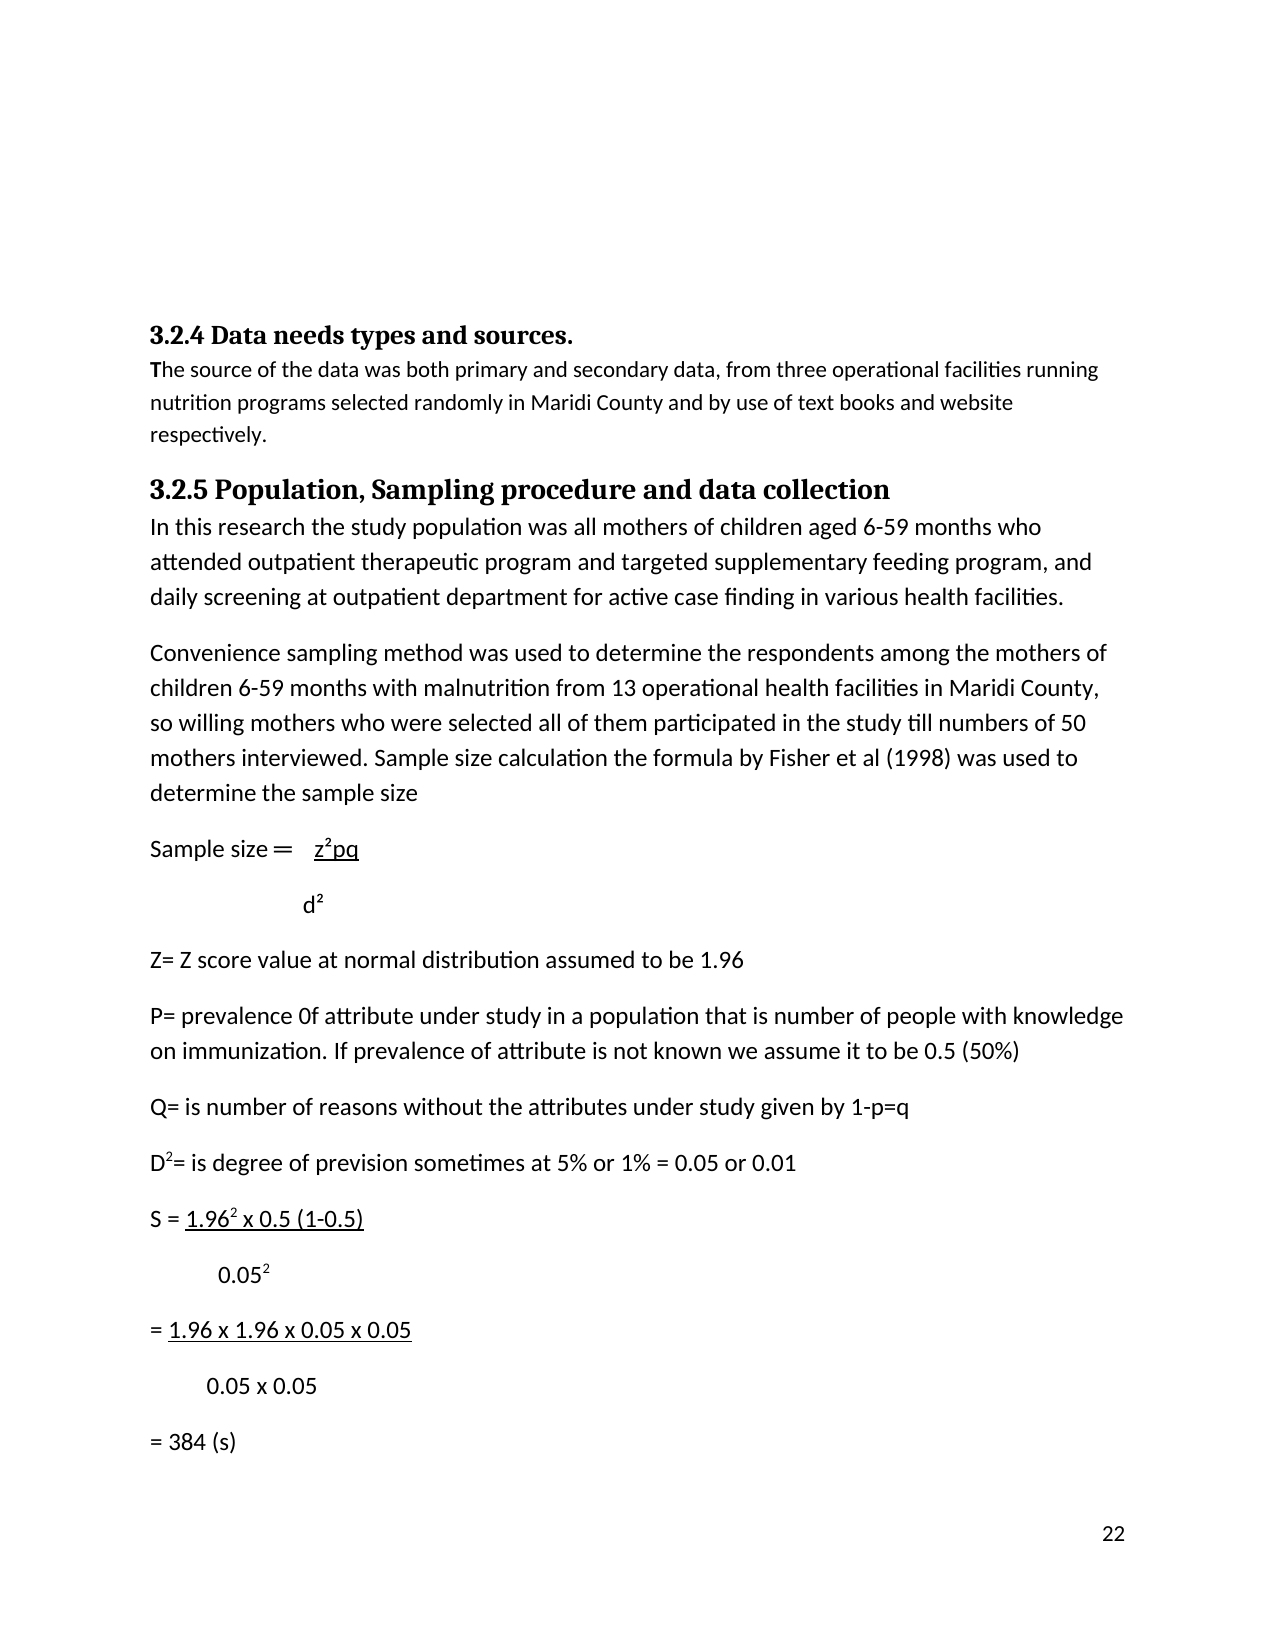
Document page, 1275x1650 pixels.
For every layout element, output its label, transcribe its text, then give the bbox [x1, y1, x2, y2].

text Sample size ═ z²pq [150, 833, 1125, 863]
text Q= is number of reasons without the attributes under study given by 1-p=q [150, 1091, 1125, 1122]
text S = 1.962 x 0.5 (1-0.5) [150, 1203, 1125, 1233]
text The source of the data was both primary and secondary data, from three operational facilities running nutrition programs selected randomly in Maridi County and by use of text books and website respectively. [150, 355, 1125, 448]
text d² [150, 889, 1125, 919]
text D2= is degree of prevision sometimes at 5% or 1% = 0.05 or 0.01 [150, 1147, 1125, 1178]
subtitle 3.2.4 Data needs types and sources. [150, 320, 1125, 351]
text 0.052 [150, 1259, 1125, 1289]
text = 1.96 x 1.96 x 0.05 x 0.05 [150, 1315, 1125, 1345]
text = 384 (s) [150, 1426, 1125, 1457]
text 0.05 x 0.05 [150, 1371, 1125, 1401]
text In this research the study population was all mothers of children aged 6-59 months who attended outpatient therapeutic program and targeted supplementary feeding program, and daily screening at outpatient department for active case finding in various health facilities. [150, 511, 1125, 612]
text Z= Z score value at normal distribution assumed to be 1.96 [150, 945, 1125, 975]
text Convenience sampling method was used to determine the respondents among the mothers of children 6-59 months with malnutrition from 13 operational health facilities in Maridi County, so willing mothers who were selected all of them participated in the study till numbers of 50 mothers interviewed. Sample size calculation the formula by Fisher et al (1998) was used to determine the sample size [150, 637, 1125, 808]
subtitle 3.2.5 Population, Sampling procedure and data collection [150, 473, 1125, 506]
text P= prevalence 0f attribute under study in a population that is number of people with knowledge on immunization. If prevalence of attribute is not known we assume it to be 0.5 (50%) [150, 1001, 1125, 1066]
